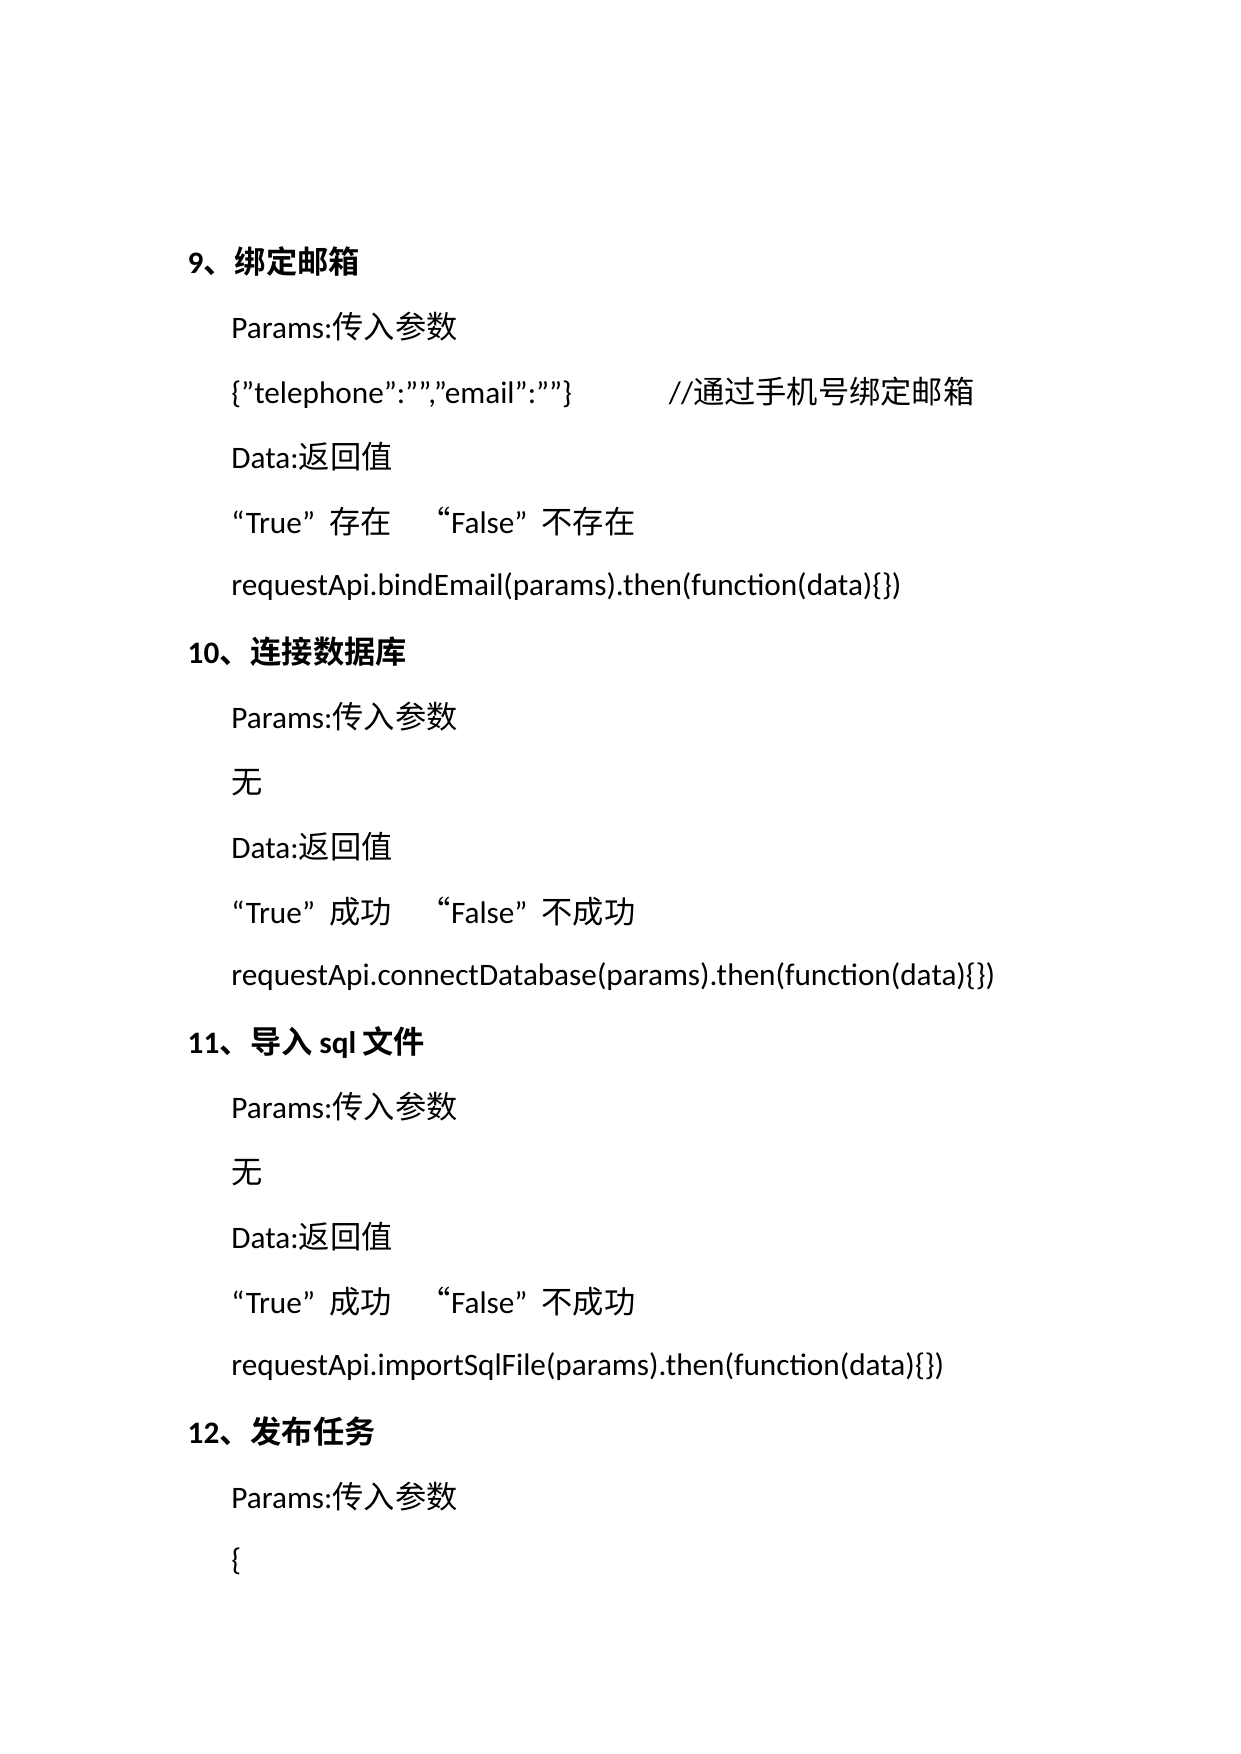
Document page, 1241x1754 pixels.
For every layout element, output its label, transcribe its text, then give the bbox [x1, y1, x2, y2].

list Data:返回值 [187, 812, 1053, 877]
list { [187, 1527, 1053, 1592]
list requestApi.bindEmail(params).then(function(data){}) [187, 552, 1053, 617]
list Params:传入参数 [187, 1072, 1053, 1137]
list 绑定邮箱 [187, 227, 1053, 292]
list 导入sql文件 [187, 1007, 1053, 1072]
list “True” 存在 “False” 不存在 [187, 487, 1053, 552]
list 无 [187, 747, 1053, 812]
list Data:返回值 [187, 422, 1053, 487]
list “True” 成功 “False” 不成功 [187, 1267, 1053, 1332]
list Params:传入参数 [187, 1462, 1053, 1527]
list Data:返回值 [187, 1202, 1053, 1267]
list 无 [187, 1137, 1053, 1202]
list requestApi.importSqlFile(params).then(function(data){}) [187, 1332, 1053, 1397]
list “True” 成功 “False” 不成功 [187, 877, 1053, 942]
list Params:传入参数 [187, 682, 1053, 747]
list 连接数据库 [187, 617, 1053, 682]
list requestApi.connectDatabase(params).then(function(data){}) [187, 942, 1053, 1007]
list 发布任务 [187, 1397, 1053, 1462]
list Params:传入参数 [187, 292, 1053, 357]
list {”telephone”:””,”email”:””} //通过手机号绑定邮箱 [187, 357, 1053, 422]
